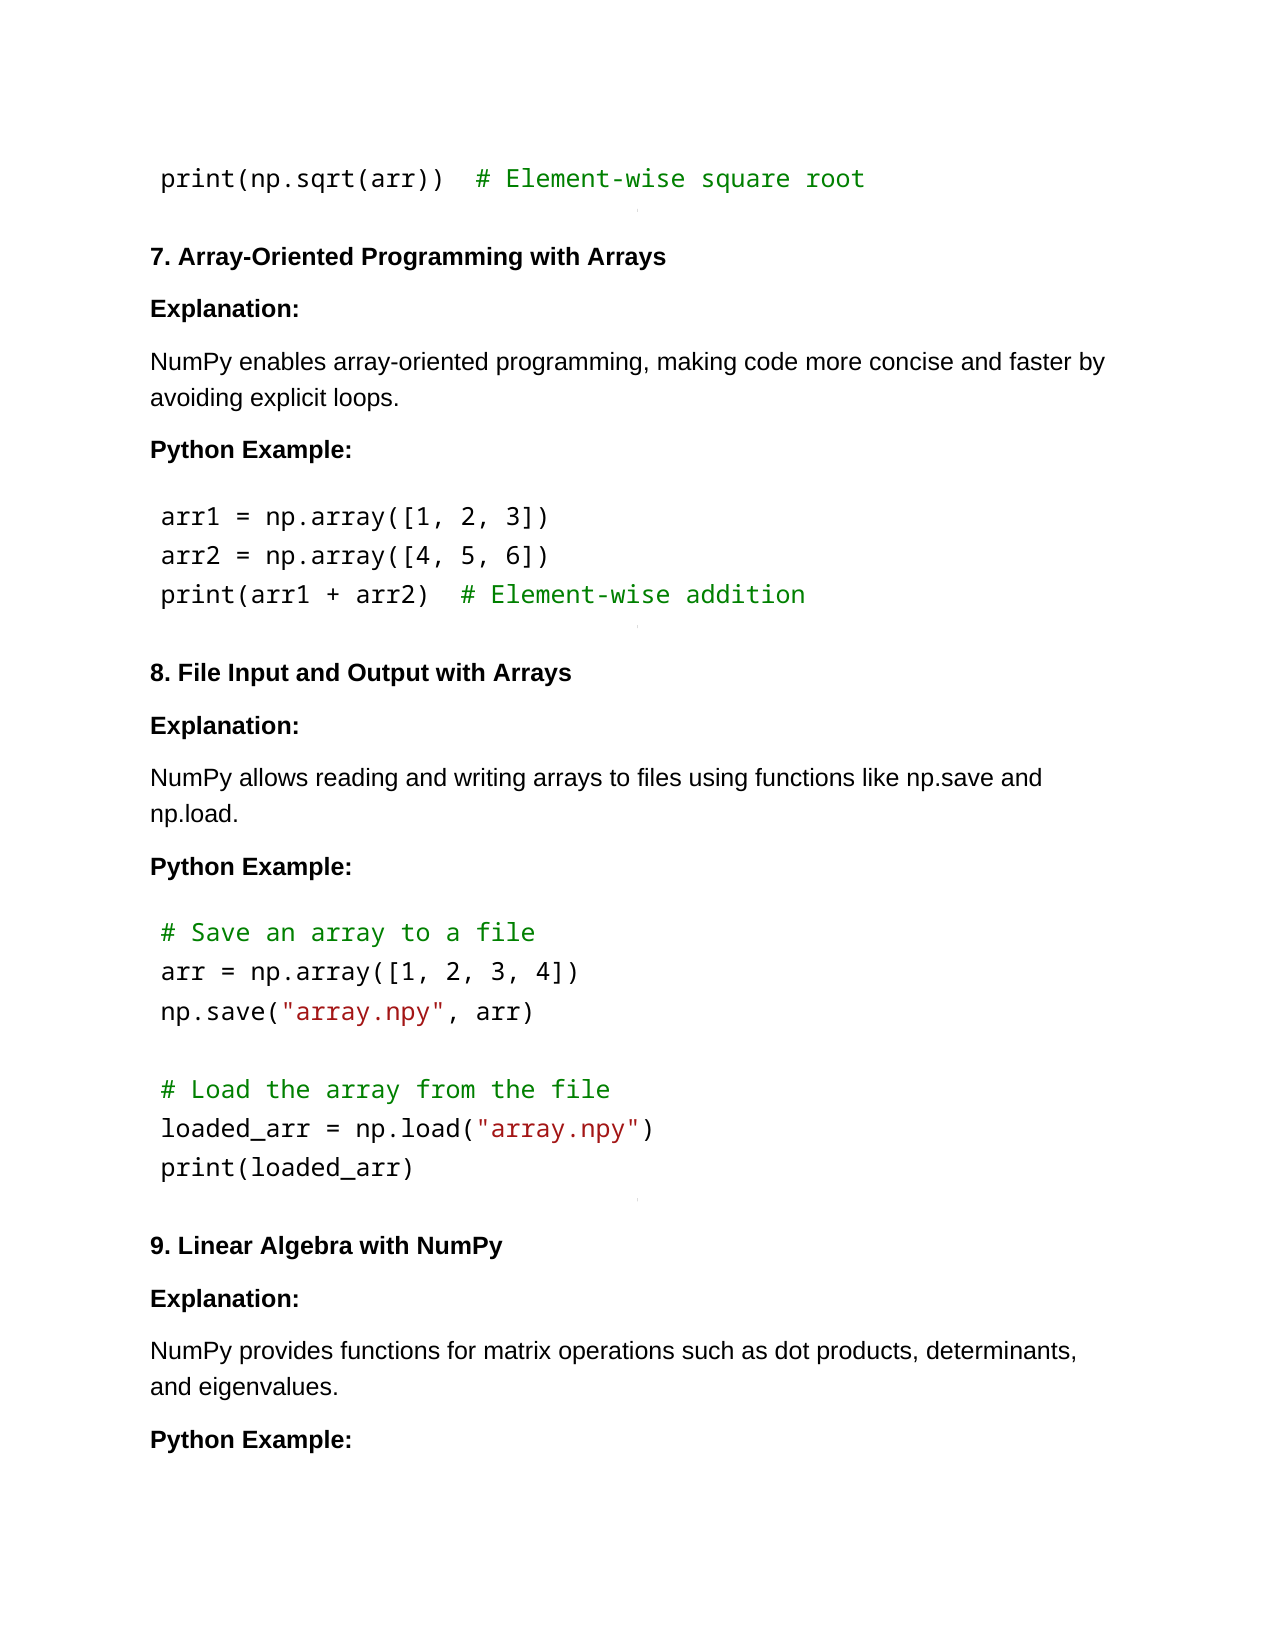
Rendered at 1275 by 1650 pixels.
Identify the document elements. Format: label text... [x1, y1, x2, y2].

text NumPy provides functions for matrix operations such as dot products, determinants, and eigenvalues. [150, 1336, 1125, 1401]
text Explanation: [150, 294, 1125, 323]
table_header # Save an array to a file arr = np.array([1, 2, 3, 4]) np.save("array.npy", arr) # Load the array from the file loaded_arr = np.load("array.npy") print(loaded_arr) [150, 904, 1125, 1198]
text Explanation: [150, 711, 1125, 739]
text NumPy enables array-oriented programming, making code more concise and faster by avoiding explicit loops. [150, 347, 1125, 412]
text 9. Linear Algebra with NumPy [150, 1231, 1125, 1260]
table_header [150, 150, 1125, 209]
table_header arr1 = np.array([1, 2, 3]) arr2 = np.array([4, 5, 6]) print(arr1 + arr2) # Element-wise addition [150, 488, 1125, 625]
text 7. Array-Oriented Programming with Arrays [150, 242, 1125, 270]
text NumPy allows reading and writing arrays to files using functions like np.save and np.load. [150, 763, 1125, 828]
text Explanation: [150, 1284, 1125, 1312]
text Python Example: [150, 852, 1125, 881]
text 8. File Input and Output with Arrays [150, 658, 1125, 687]
text Python Example: [150, 435, 1125, 464]
text Python Example: [150, 1425, 1125, 1453]
